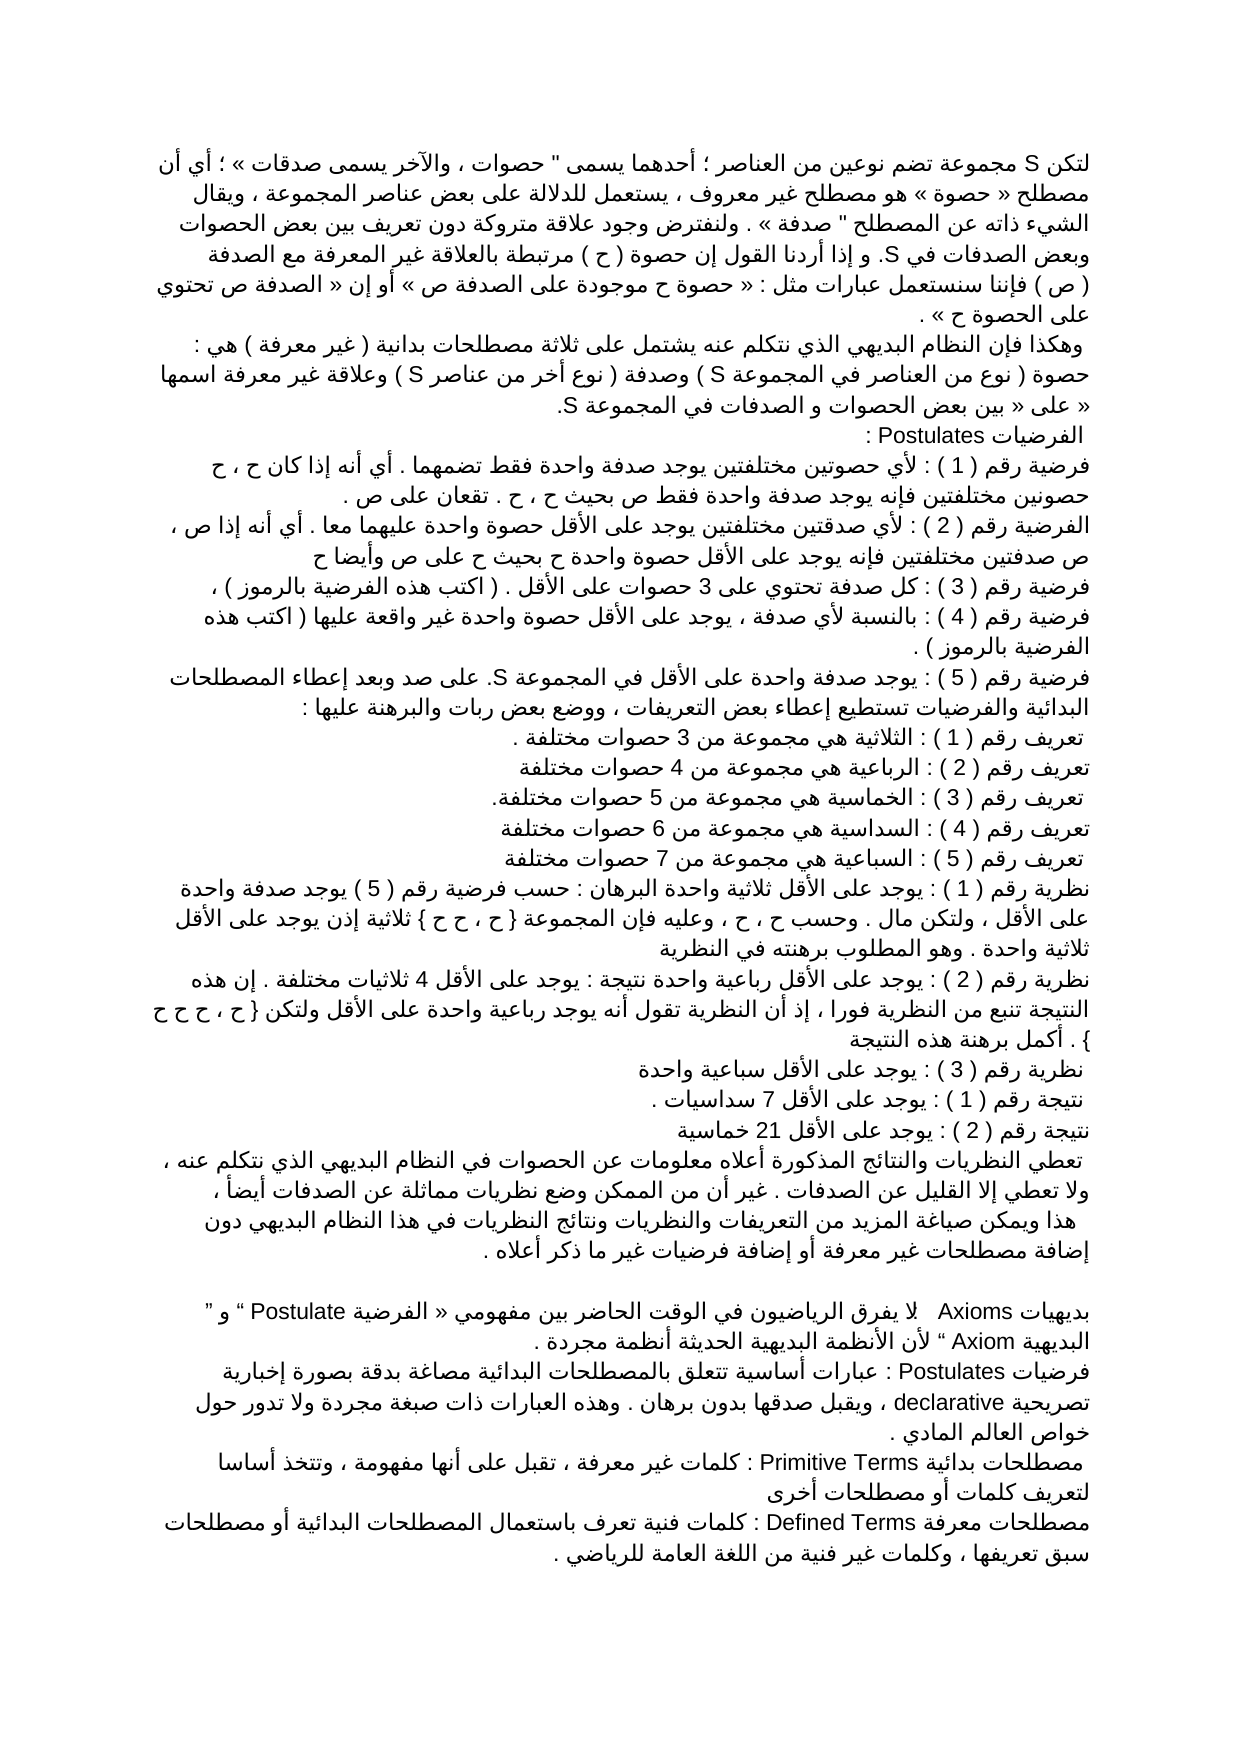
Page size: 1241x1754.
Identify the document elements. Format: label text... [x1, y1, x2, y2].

text لتكن S مجموعة تضم نوعين من العناصر ؛ أحدهما يسمى " حصوات ، والآخر يسمى صدقات » ؛ أي أن مصطلح « حصوة » هو مصطلح غير معروف ، يستعمل للدلالة على بعض عناصر المجموعة ، ويقال الشيء ذاته عن المصطلح " صدفة » . ولنفترض وجود علاقة متروكة دون تعريف بين بعض الحصوات وبعض الصدفات في S. و إذا أردنا القول إن حصوة ( ح ) مرتبطة بالعلاقة غير المعرفة مع الصدفة ( ص ) فإننا سنستعمل عبارات مثل : « حصوة ح موجودة على الصدفة ص » أو إن « الصدفة ص تحتوي على الحصوة ح » . [150, 150, 1090, 327]
text نظرية رقم ( 3 ) : يوجد على الأقل سباعية واحدة [150, 1056, 1090, 1083]
text تعريف رقم ( 3 ) : الخماسية هي مجموعة من 5 حصوات مختلفة. [150, 784, 1090, 811]
text نتيجة رقم ( 1 ) : يوجد على الأقل 7 سداسيات . [150, 1086, 1090, 1113]
text مصطلحات معرفة Defined Terms : كلمات فنية تعرف باستعمال المصطلحات البدائية أو مصطلحات سبق تعريفها ، وكلمات غير فنية من اللغة العامة للرياضي . [150, 1509, 1090, 1566]
text فرضية رقم ( 4 ) : بالنسبة لأي صدفة ، يوجد على الأقل حصوة واحدة غير واقعة عليها ( اكتب هذه الفرضية بالرموز ) . [150, 603, 1090, 660]
text فرضية رقم ( 5 ) : يوجد صدفة واحدة على الأقل في المجموعة S. على صد وبعد إعطاء المصطلحات البدائية والفرضيات تستطيع إعطاء بعض التعريفات ، ووضع بعض ربات والبرهنة عليها : [150, 663, 1090, 720]
text فرضية رقم ( 3 ) : كل صدفة تحتوي على 3 حصوات على الأقل . ( اكتب هذه الفرضية بالرموز ) ، [150, 573, 1090, 599]
text تعريف رقم ( 5 ) : السباعية هي مجموعة من 7 حصوات مختلفة [150, 845, 1090, 871]
text بدیهیات Axioms : لا يفرق الرياضيون في الوقت الحاضر بين مفهومي « الفرضية Postulate “ و ” البديهية Axiom “ لأن الأنظمة البديهية الحديثة أنظمة مجردة . [150, 1298, 1090, 1354]
text نتيجة رقم ( 2 ) : يوجد على الأقل 21 خماسية [150, 1117, 1090, 1143]
text الفرضيات Postulates : [150, 422, 1090, 448]
text تعريف رقم ( 1 ) : الثلاثية هي مجموعة من 3 حصوات مختلفة . [150, 724, 1090, 750]
text الفرضية رقم ( 2 ) : لأي صدقتين مختلفتين يوجد على الأقل حصوة واحدة عليهما معا . أي أنه إذا ص ، ص صدفتين مختلفتين فإنه يوجد على الأقل حصوة واحدة ح بحيث ح على ص وأيضا ح [150, 512, 1090, 569]
text نظرية رقم ( 1 ) : يوجد على الأقل ثلاثية واحدة البرهان : حسب فرضية رقم ( 5 ) يوجد صدفة واحدة على الأقل ، ولتكن مال . وحسب ح ، ح ، وعليه فإن المجموعة { ح ، ح ح } ثلاثية إذن يوجد على الأقل ثلاثية واحدة . وهو المطلوب برهنته في النظرية [150, 875, 1090, 962]
text فرضيات Postulates : عبارات أساسية تتعلق بالمصطلحات البدائية مصاغة بدقة بصورة إخبارية تصريحية declarative ، ويقبل صدقها بدون برهان . وهذه العبارات ذات صبغة مجردة ولا تدور حول خواص العالم المادي . [150, 1358, 1090, 1445]
text هذا ويمكن صياغة المزيد من التعريفات والنظريات ونتائج النظريات في هذا النظام البديهي دون إضافة مصطلحات غير معرفة أو إضافة فرضيات غير ما ذكر أعلاه . [150, 1207, 1090, 1264]
text نظرية رقم ( 2 ) : يوجد على الأقل رباعية واحدة نتيجة : يوجد على الأقل 4 ثلاثيات مختلفة . إن هذه النتيجة تنبع من النظرية فورا ، إذ أن النظرية تقول أنه يوجد رباعية واحدة على الأقل ولتكن { ح ، ح ح ح } . أكمل برهنة هذه النتيجة [150, 966, 1090, 1052]
text وهكذا فإن النظام البديهي الذي نتكلم عنه يشتمل على ثلاثة مصطلحات بدانية ( غير معرفة ) هي : حصوة ( نوع من العناصر في المجموعة S ) وصدفة ( نوع أخر من عناصر S ) وعلاقة غير معرفة اسمها « على « بين بعض الحصوات و الصدفات في المجموعة S. [150, 331, 1090, 418]
text تعریف رقم ( 4 ) : السداسية هي مجموعة من 6 حصوات مختلفة [150, 814, 1090, 841]
text تعريف رقم ( 2 ) : الرباعية هي مجموعة من 4 حصوات مختلفة [150, 754, 1090, 781]
text تعطي النظريات والنتائج المذكورة أعلاه معلومات عن الحصوات في النظام البديهي الذي نتكلم عنه ، ولا تعطي إلا القليل عن الصدفات . غير أن من الممكن وضع نظريات مماثلة عن الصدفات أيضأ ، [150, 1147, 1090, 1203]
text مصطلحات بدائية Primitive Terms : كلمات غير معرفة ، تقبل على أنها مفهومة ، وتتخذ أساسا لتعريف كلمات أو مصطلحات أخرى [150, 1449, 1090, 1506]
text فرضية رقم ( 1 ) : لأي حصوتين مختلفتين يوجد صدفة واحدة فقط تضمهما . أي أنه إذا كان ح ، ح حصونين مختلفتين فإنه يوجد صدفة واحدة فقط ص بحيث ح ، ح . تقعان على ص . [150, 452, 1090, 509]
